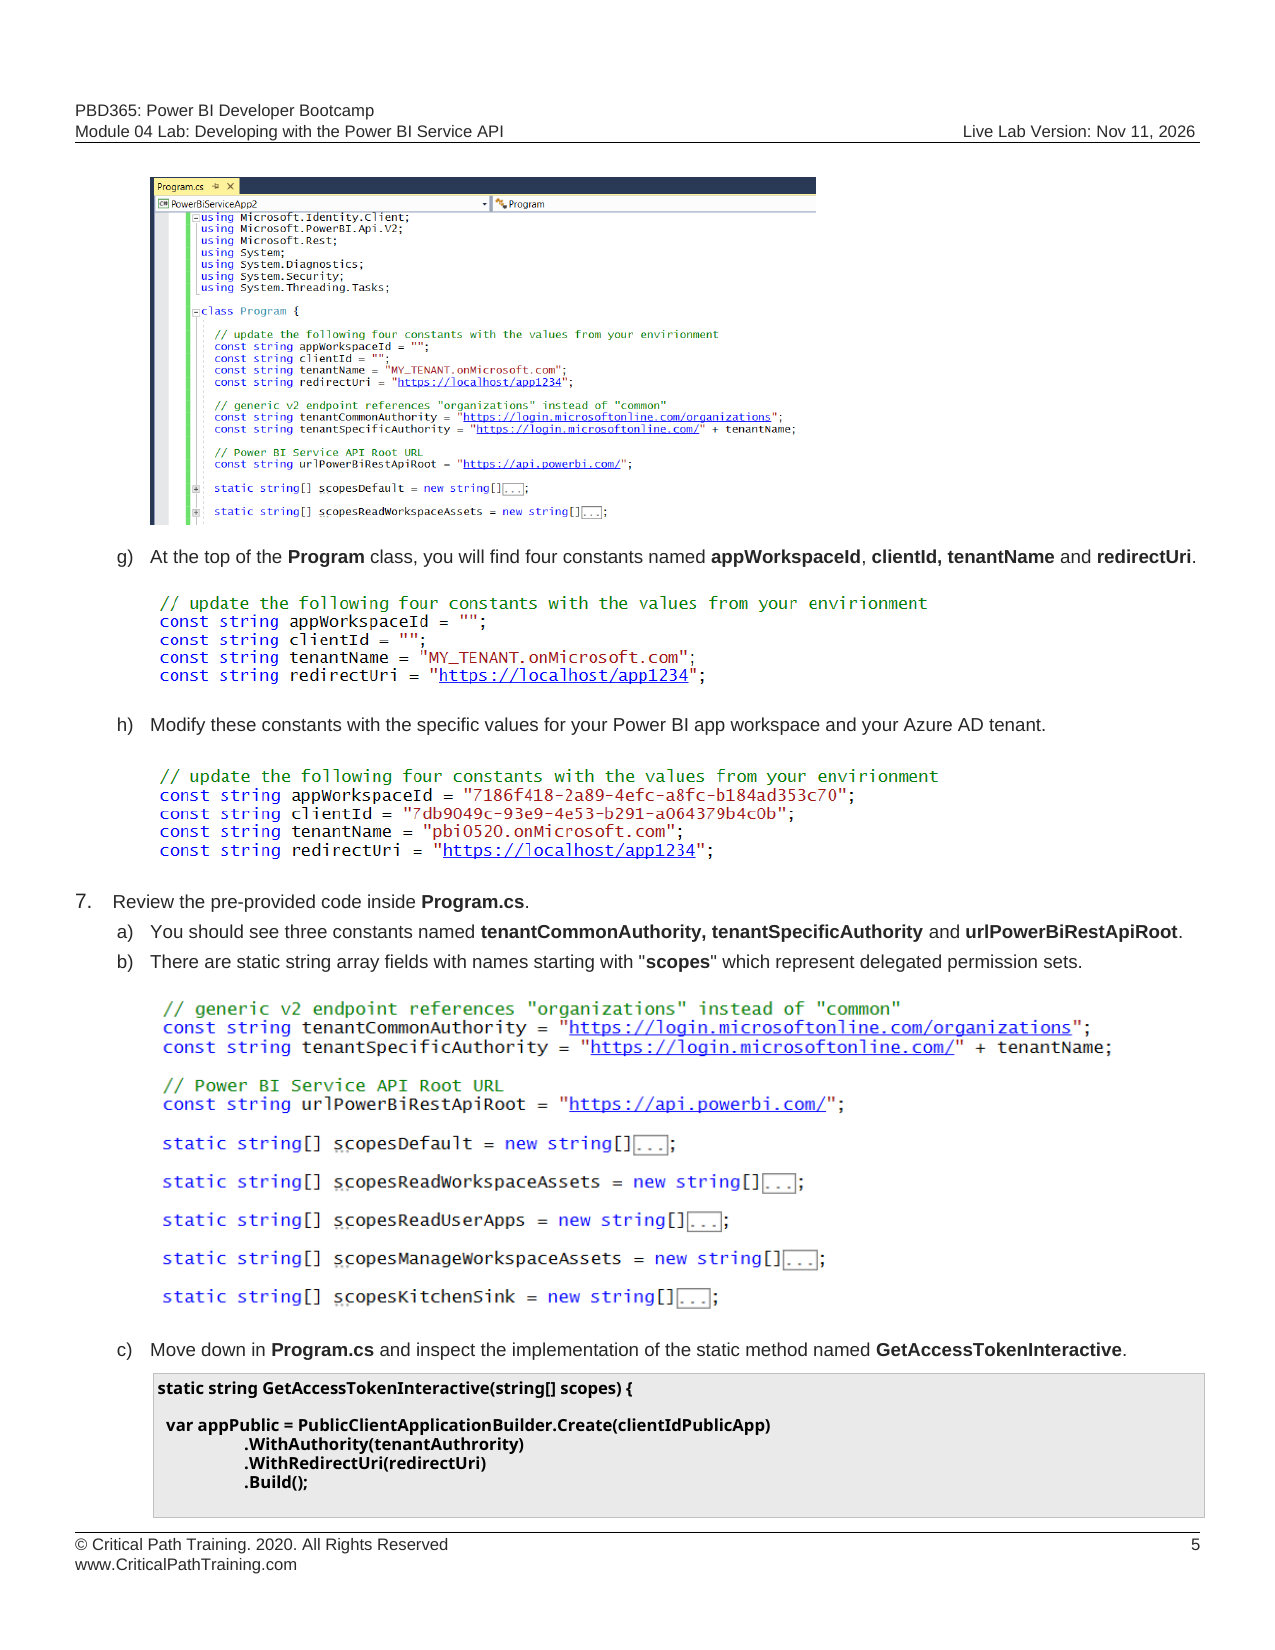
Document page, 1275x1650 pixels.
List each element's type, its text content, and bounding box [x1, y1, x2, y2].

text There are static string array fields with names starting with "scopes" which represent delegated permission sets. [117, 951, 1200, 972]
text var appPublic = PublicClientApplicationBuilder.Create(clientIdPublicApp) [154, 1410, 1204, 1429]
text Modify these constants with the specific values for your Power BI app workspace and your Azure AD tenant. [117, 714, 1200, 735]
text At the top of the Program class, you will find four constants named appWorkspaceId, clientId, tenantName and redirectUri. [117, 546, 1200, 568]
text static string GetAccessTokenInteractive(string[] scopes) { [154, 1374, 1204, 1391]
text .WithRedirectUri(redirectUri) [154, 1448, 1204, 1466]
picture [150, 177, 816, 525]
text Review the pre-provided code inside Program.cs. [75, 888, 1200, 912]
picture [150, 994, 1127, 1317]
text .Build(); [154, 1466, 1204, 1485]
picture [150, 589, 939, 692]
text You should see three constants named tenantCommonAuthority, tenantSpecificAuthority and urlPowerBiRestApiRoot. [117, 921, 1200, 942]
text .WithAuthority(tenantAuthrority) [154, 1429, 1204, 1448]
picture [150, 757, 948, 867]
text Move down in Program.cs and inspect the implementation of the static method named GetAccessTokenInteractive. [117, 1338, 1200, 1360]
